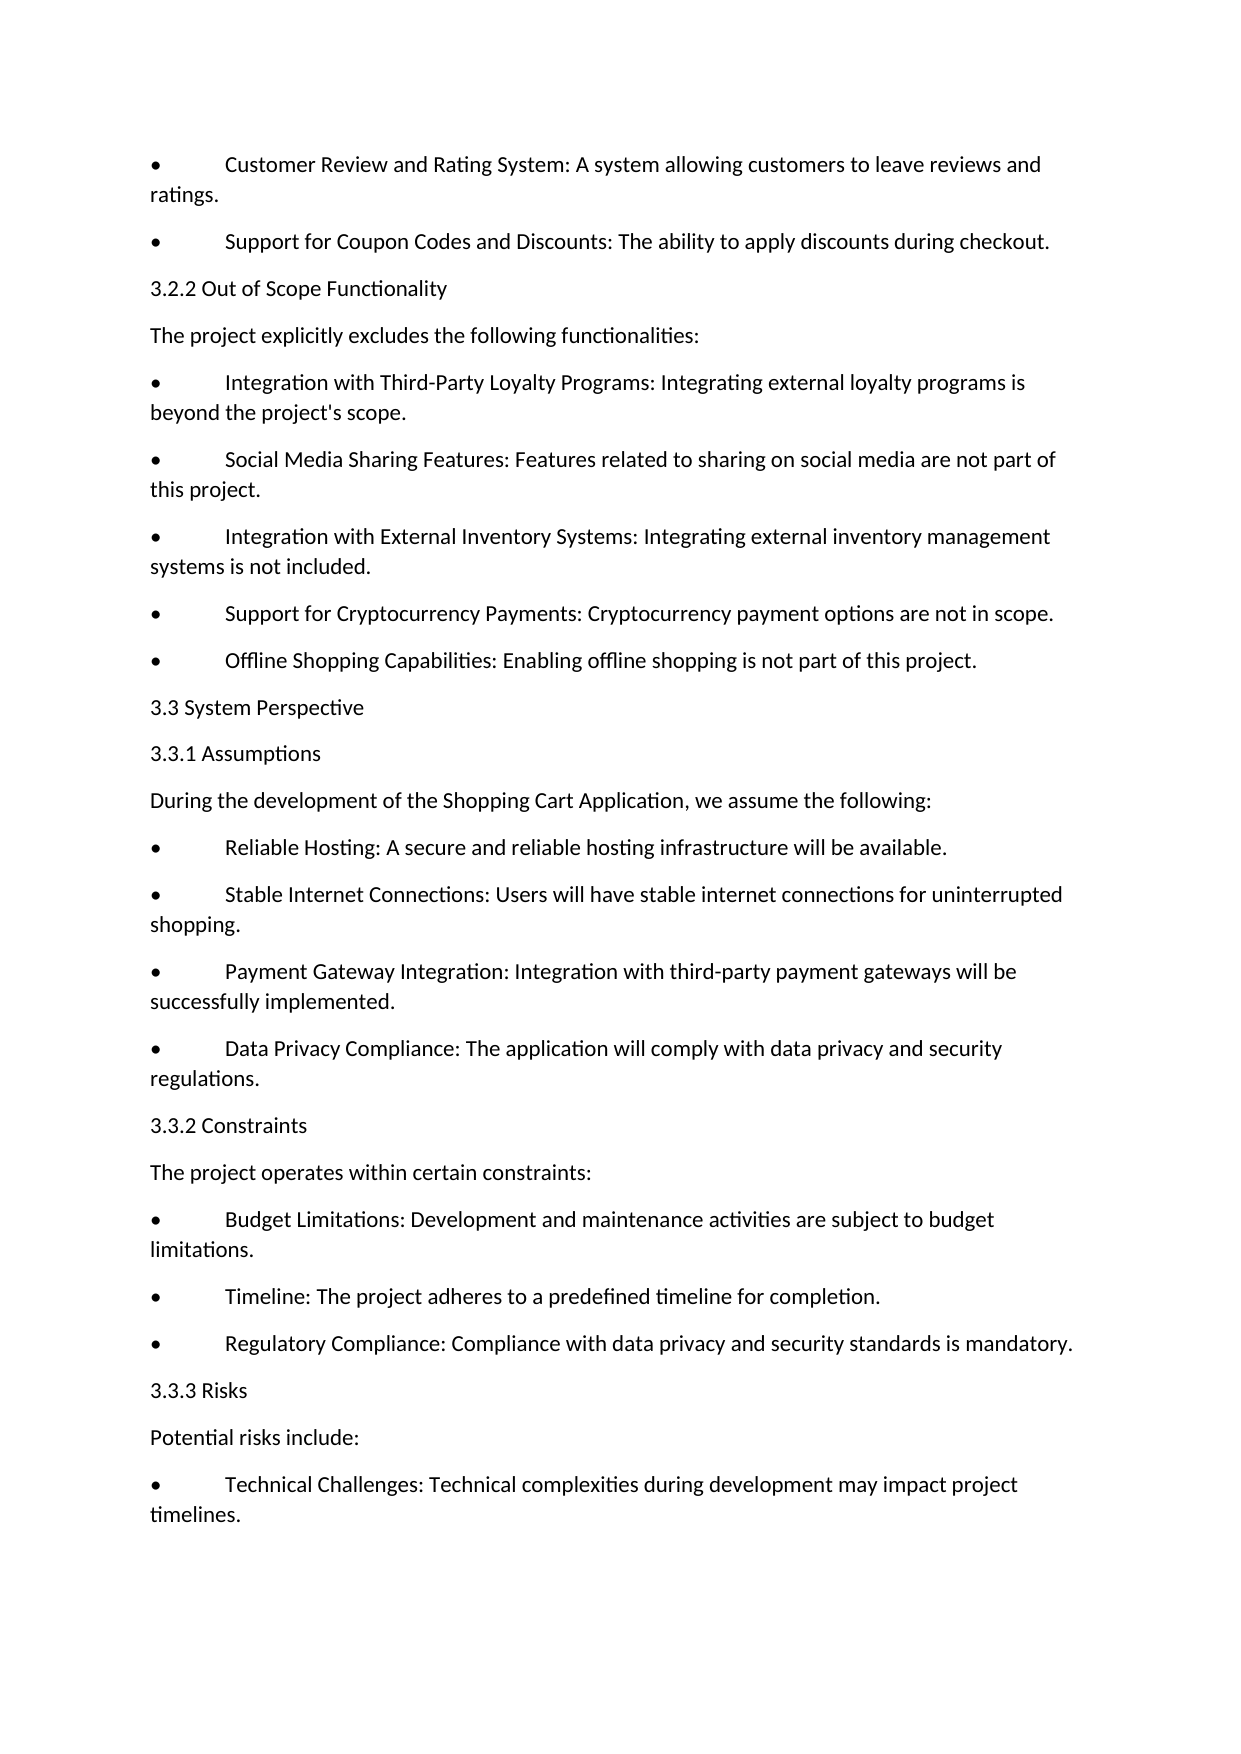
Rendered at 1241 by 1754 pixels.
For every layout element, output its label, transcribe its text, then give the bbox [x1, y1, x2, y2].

text • Social Media Sharing Features: Features related to sharing on social media are not part of this project. [150, 445, 1090, 503]
text Potential risks include: [150, 1423, 1090, 1451]
text • Stable Internet Connections: Users will have stable internet connections for uninterrupted shopping. [150, 880, 1090, 938]
text • Technical Challenges: Technical complexities during development may impact project timelines. [150, 1470, 1090, 1528]
text • Regulatory Compliance: Compliance with data privacy and security standards is mandatory. [150, 1329, 1090, 1357]
text • Data Privacy Compliance: The application will comply with data privacy and security regulations. [150, 1034, 1090, 1093]
text During the development of the Shopping Cart Application, we assume the following: [150, 786, 1090, 814]
text • Reliable Hosting: A secure and reliable hosting infrastructure will be available. [150, 833, 1090, 861]
text 3.3.2 Constraints [150, 1111, 1090, 1139]
text 3.2.2 Out of Scope Functionality [150, 274, 1090, 302]
text • Offline Shopping Capabilities: Enabling offline shopping is not part of this project. [150, 646, 1090, 674]
text • Budget Limitations: Development and maintenance activities are subject to budget limitations. [150, 1205, 1090, 1263]
text • Customer Review and Rating System: A system allowing customers to leave reviews and ratings. [150, 150, 1090, 208]
text • Payment Gateway Integration: Integration with third-party payment gateways will be successfully implemented. [150, 957, 1090, 1016]
text The project operates within certain constraints: [150, 1158, 1090, 1186]
text • Support for Cryptocurrency Payments: Cryptocurrency payment options are not in scope. [150, 599, 1090, 627]
text • Support for Coupon Codes and Discounts: The ability to apply discounts during checkout. [150, 227, 1090, 255]
text • Integration with Third-Party Loyalty Programs: Integrating external loyalty programs is beyond the project's scope. [150, 368, 1090, 426]
text The project explicitly excludes the following functionalities: [150, 321, 1090, 349]
text • Integration with External Inventory Systems: Integrating external inventory management systems is not included. [150, 522, 1090, 580]
text • Timeline: The project adheres to a predefined timeline for completion. [150, 1282, 1090, 1310]
text 3.3.3 Risks [150, 1376, 1090, 1404]
text 3.3.1 Assumptions [150, 739, 1090, 768]
text 3.3 System Perspective [150, 693, 1090, 721]
